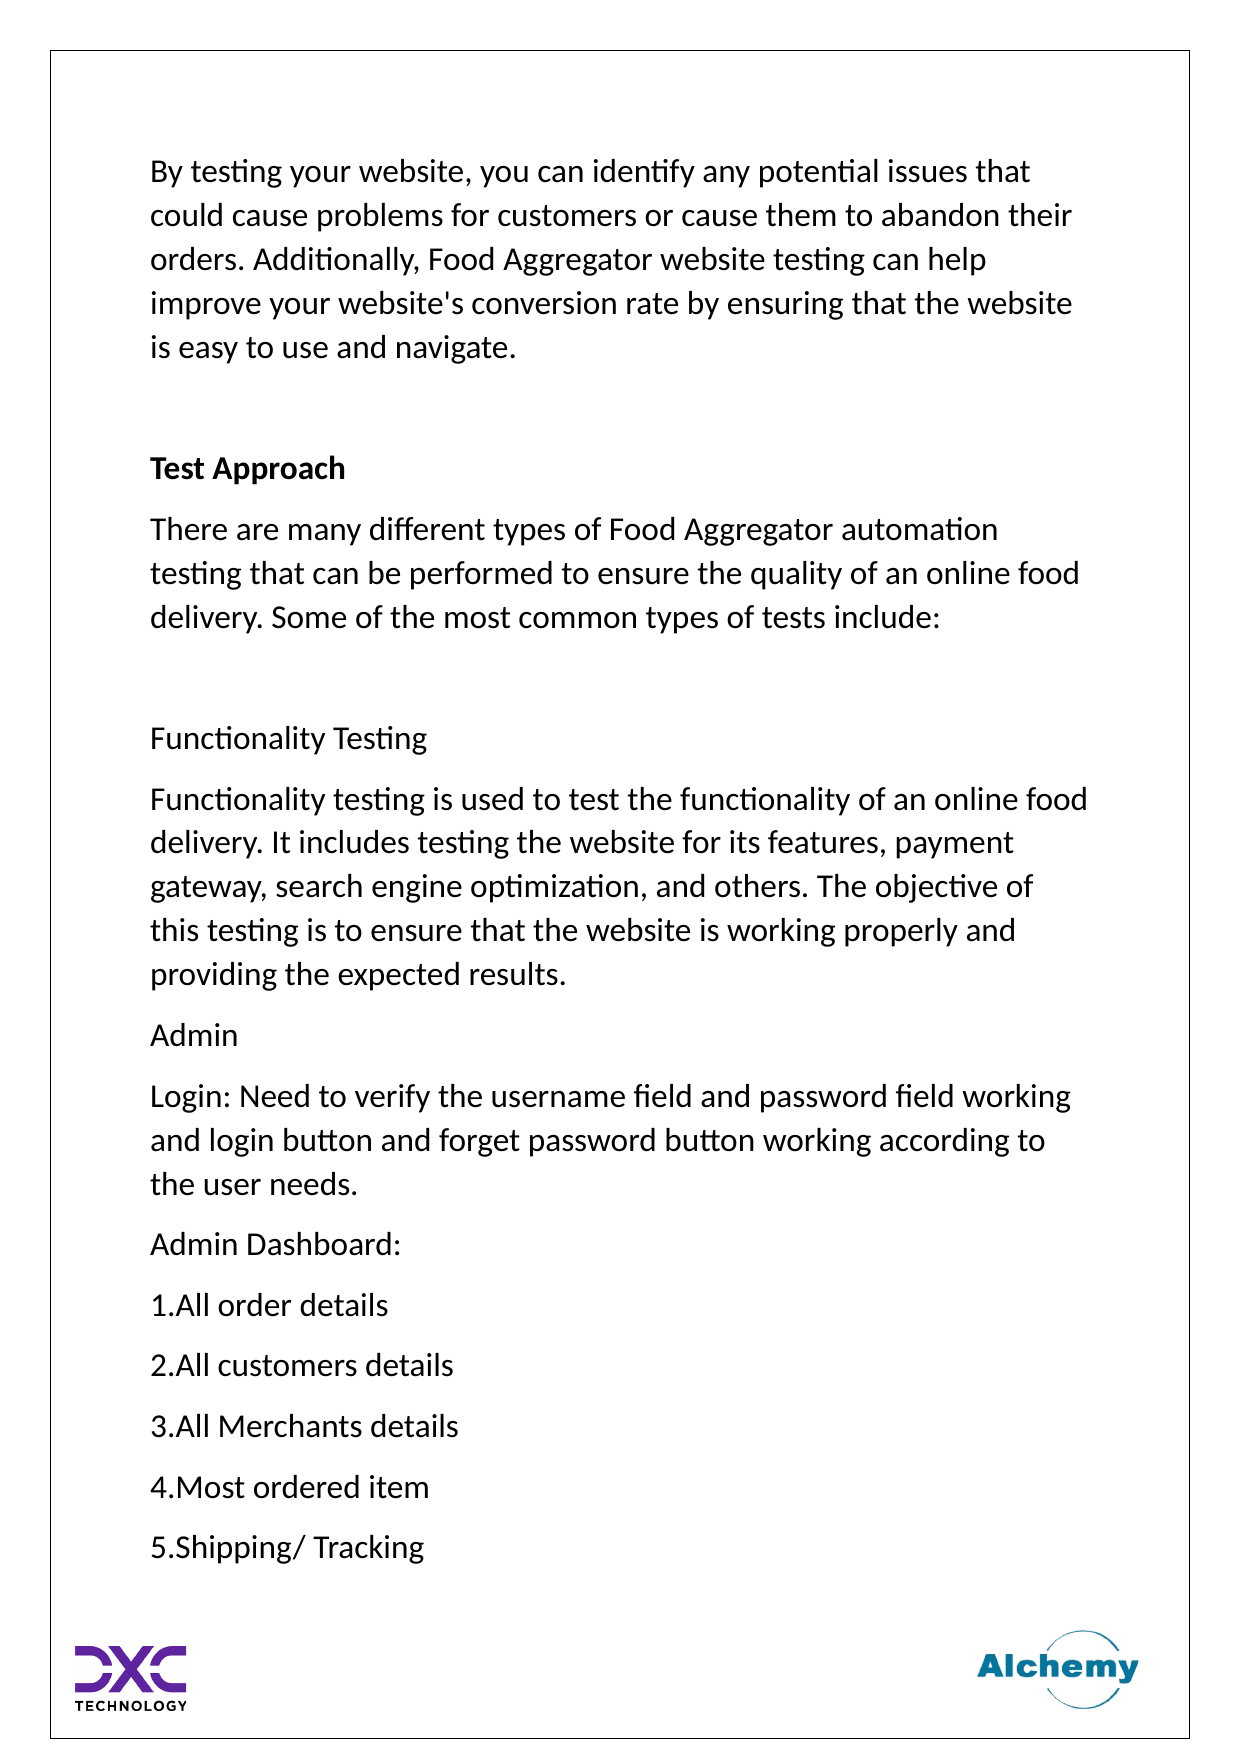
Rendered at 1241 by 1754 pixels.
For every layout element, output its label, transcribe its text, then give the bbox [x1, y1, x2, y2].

text Test Approach [150, 447, 1090, 488]
picture [75, 1646, 187, 1711]
text Login: Need to verify the username field and password field working and login button and forget password button working according to the user needs. [150, 1074, 1090, 1203]
text 1.All order details [150, 1284, 1090, 1324]
text By testing your website, you can identify any potential issues that could cause problems for customers or cause them to abandon their orders. Additionally, Food Aggregator website testing can help improve your website's conversion rate by ensuring that the website is easy to use and navigate. [150, 150, 1090, 367]
text 3.All Merchants details [150, 1405, 1090, 1446]
text 5.Shipping/ Tracking [150, 1526, 1090, 1567]
text Admin [150, 1014, 1090, 1055]
text Functionality testing is used to test the functionality of an online food delivery. It includes testing the website for its features, payment gateway, search engine optimization, and others. The objective of this testing is to ensure that the website is working properly and providing the expected results. [150, 777, 1090, 994]
text Functionality Testing [150, 717, 1090, 758]
text There are many different types of Food Aggregator automation testing that can be performed to ensure the quality of an online food delivery. Some of the most common types of tests include: [150, 508, 1090, 636]
text 2.All customers details [150, 1344, 1090, 1385]
picture [975, 1625, 1143, 1711]
text Admin Dashboard: [150, 1223, 1090, 1264]
text 4.Most ordered item [150, 1466, 1090, 1506]
